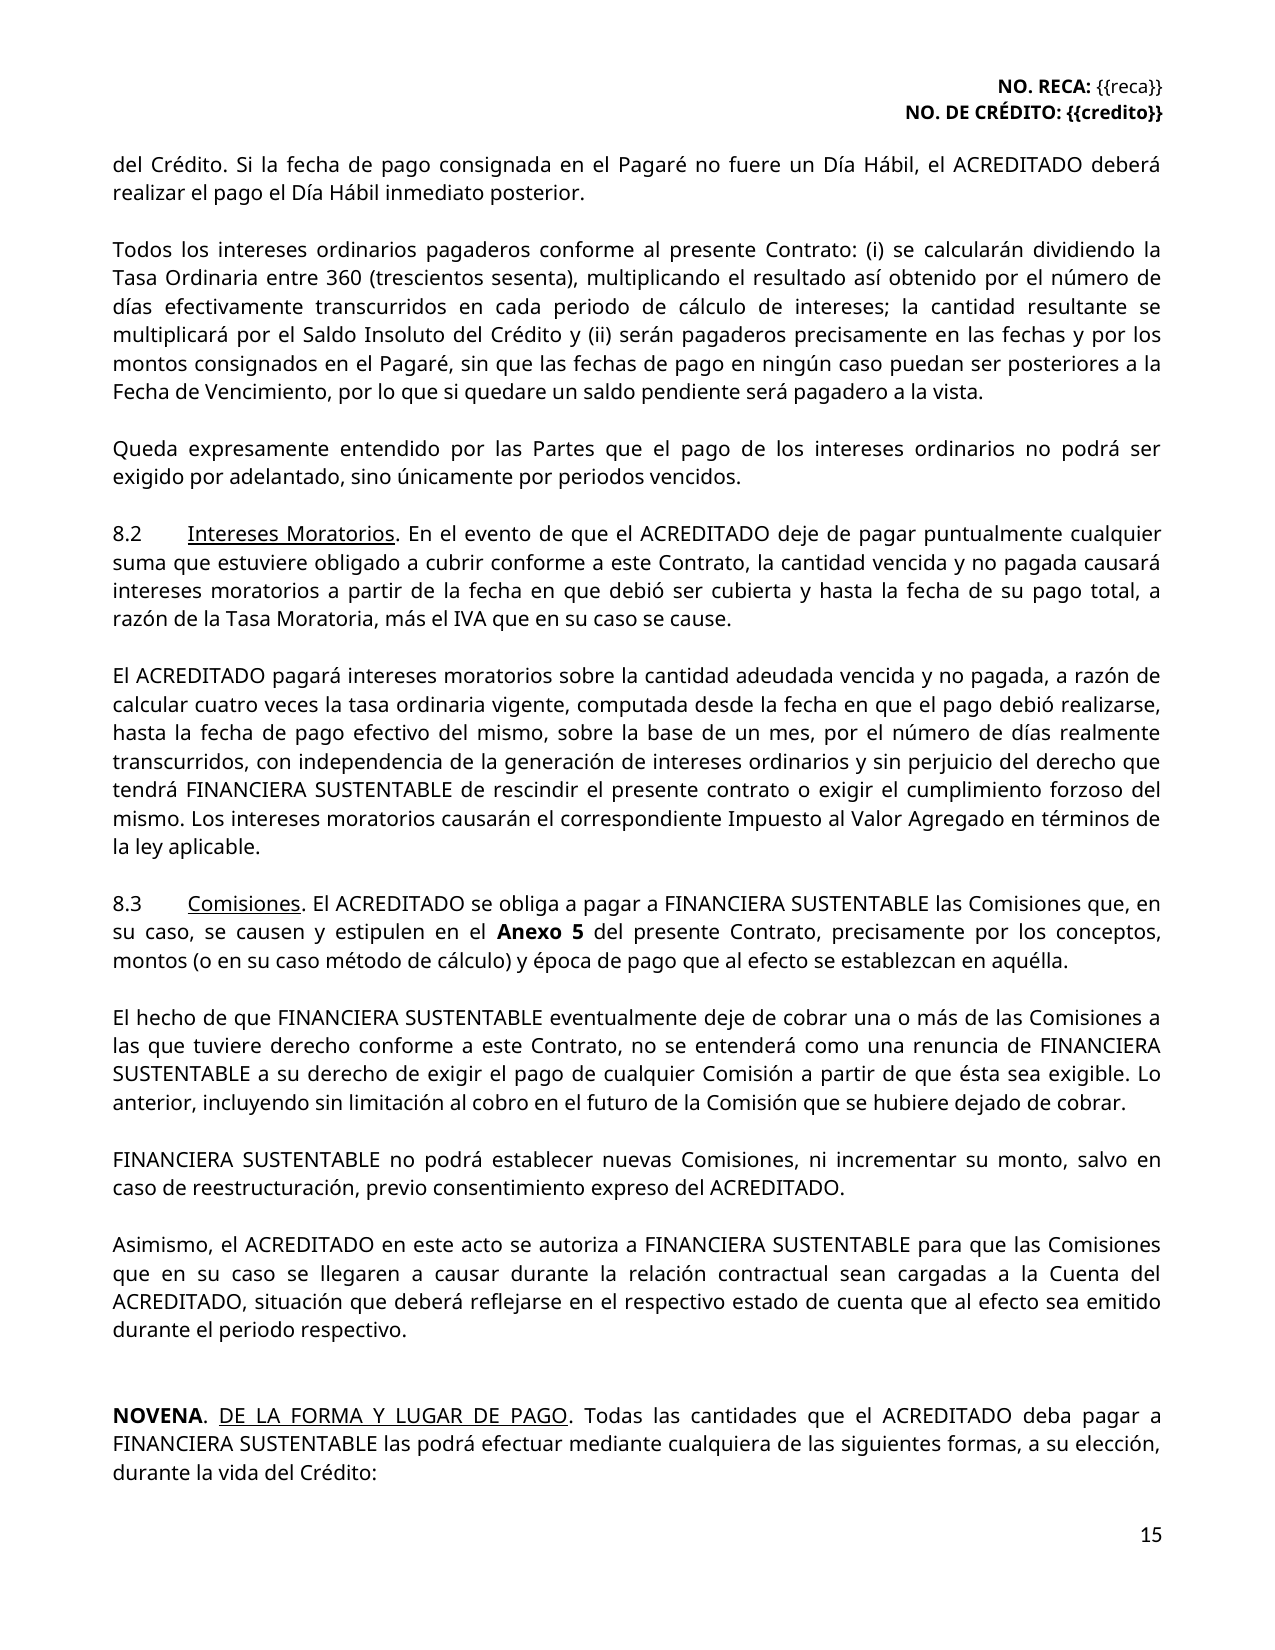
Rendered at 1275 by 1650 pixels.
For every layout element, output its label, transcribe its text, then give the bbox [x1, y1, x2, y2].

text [112, 150, 1162, 207]
text NOVENA. DE LA FORMA Y LUGAR DE PAGO. Todas las cantidades que el ACREDITADO deba pagar a FINANCIERA SUSTENTABLE las podrá efectuar mediante cualquiera de las siguientes formas, a su elección, durante la vida del Crédito: [112, 1401, 1162, 1486]
text Asimismo, el ACREDITADO en este acto se autoriza a FINANCIERA SUSTENTABLE para que las Comisiones que en su caso se llegaren a causar durante la relación contractual sean cargadas a la Cuenta del ACREDITADO, situación que deberá reflejarse en el respectivo estado de cuenta que al efecto sea emitido durante el periodo respectivo. [112, 1230, 1162, 1344]
text El hecho de que FINANCIERA SUSTENTABLE eventualmente deje de cobrar una o más de las Comisiones a las que tuviere derecho conforme a este Contrato, no se entenderá como una renuncia de FINANCIERA SUSTENTABLE a su derecho de exigir el pago de cualquier Comisión a partir de que ésta sea exigible. Lo anterior, incluyendo sin limitación al cobro en el futuro de la Comisión que se hubiere dejado de cobrar. [112, 1003, 1162, 1116]
text Todos los intereses ordinarios pagaderos conforme al presente Contrato: (i) se calcularán dividiendo la Tasa Ordinaria entre 360 (trescientos sesenta), multiplicando el resultado así obtenido por el número de días efectivamente transcurridos en cada periodo de cálculo de intereses; la cantidad resultante se multiplicará por el Saldo Insoluto del Crédito y (ii) serán pagaderos precisamente en las fechas y por los montos consignados en el Pagaré, sin que las fechas de pago en ningún caso puedan ser posteriores a la Fecha de Vencimiento, por lo que si quedare un saldo pendiente será pagadero a la vista. [112, 235, 1162, 406]
text Queda expresamente entendido por las Partes que el pago de los intereses ordinarios no podrá ser exigido por adelantado, sino únicamente por periodos vencidos. [112, 434, 1162, 491]
text 8.3 Comisiones. El ACREDITADO se obliga a pagar a FINANCIERA SUSTENTABLE las Comisiones que, en su caso, se causen y estipulen en el Anexo 5 del presente Contrato, precisamente por los conceptos, montos (o en su caso método de cálculo) y época de pago que al efecto se establezcan en aquélla. [112, 889, 1162, 974]
text 8.2 Intereses Moratorios. En el evento de que el ACREDITADO deje de pagar puntualmente cualquier suma que estuviere obligado a cubrir conforme a este Contrato, la cantidad vencida y no pagada causará intereses moratorios a partir de la fecha en que debió ser cubierta y hasta la fecha de su pago total, a razón de la Tasa Moratoria, más el IVA que en su caso se cause. [112, 519, 1162, 633]
text FINANCIERA SUSTENTABLE no podrá establecer nuevas Comisiones, ni incrementar su monto, salvo en caso de reestructuración, previo consentimiento expreso del ACREDITADO. [112, 1145, 1162, 1202]
text El ACREDITADO pagará intereses moratorios sobre la cantidad adeudada vencida y no pagada, a razón de calcular cuatro veces la tasa ordinaria vigente, computada desde la fecha en que el pago debió realizarse, hasta la fecha de pago efectivo del mismo, sobre la base de un mes, por el número de días realmente transcurridos, con independencia de la generación de intereses ordinarios y sin perjuicio del derecho que tendrá FINANCIERA SUSTENTABLE de rescindir el presente contrato o exigir el cumplimiento forzoso del mismo. Los intereses moratorios causarán el correspondiente Impuesto al Valor Agregado en términos de la ley aplicable. [112, 661, 1162, 861]
